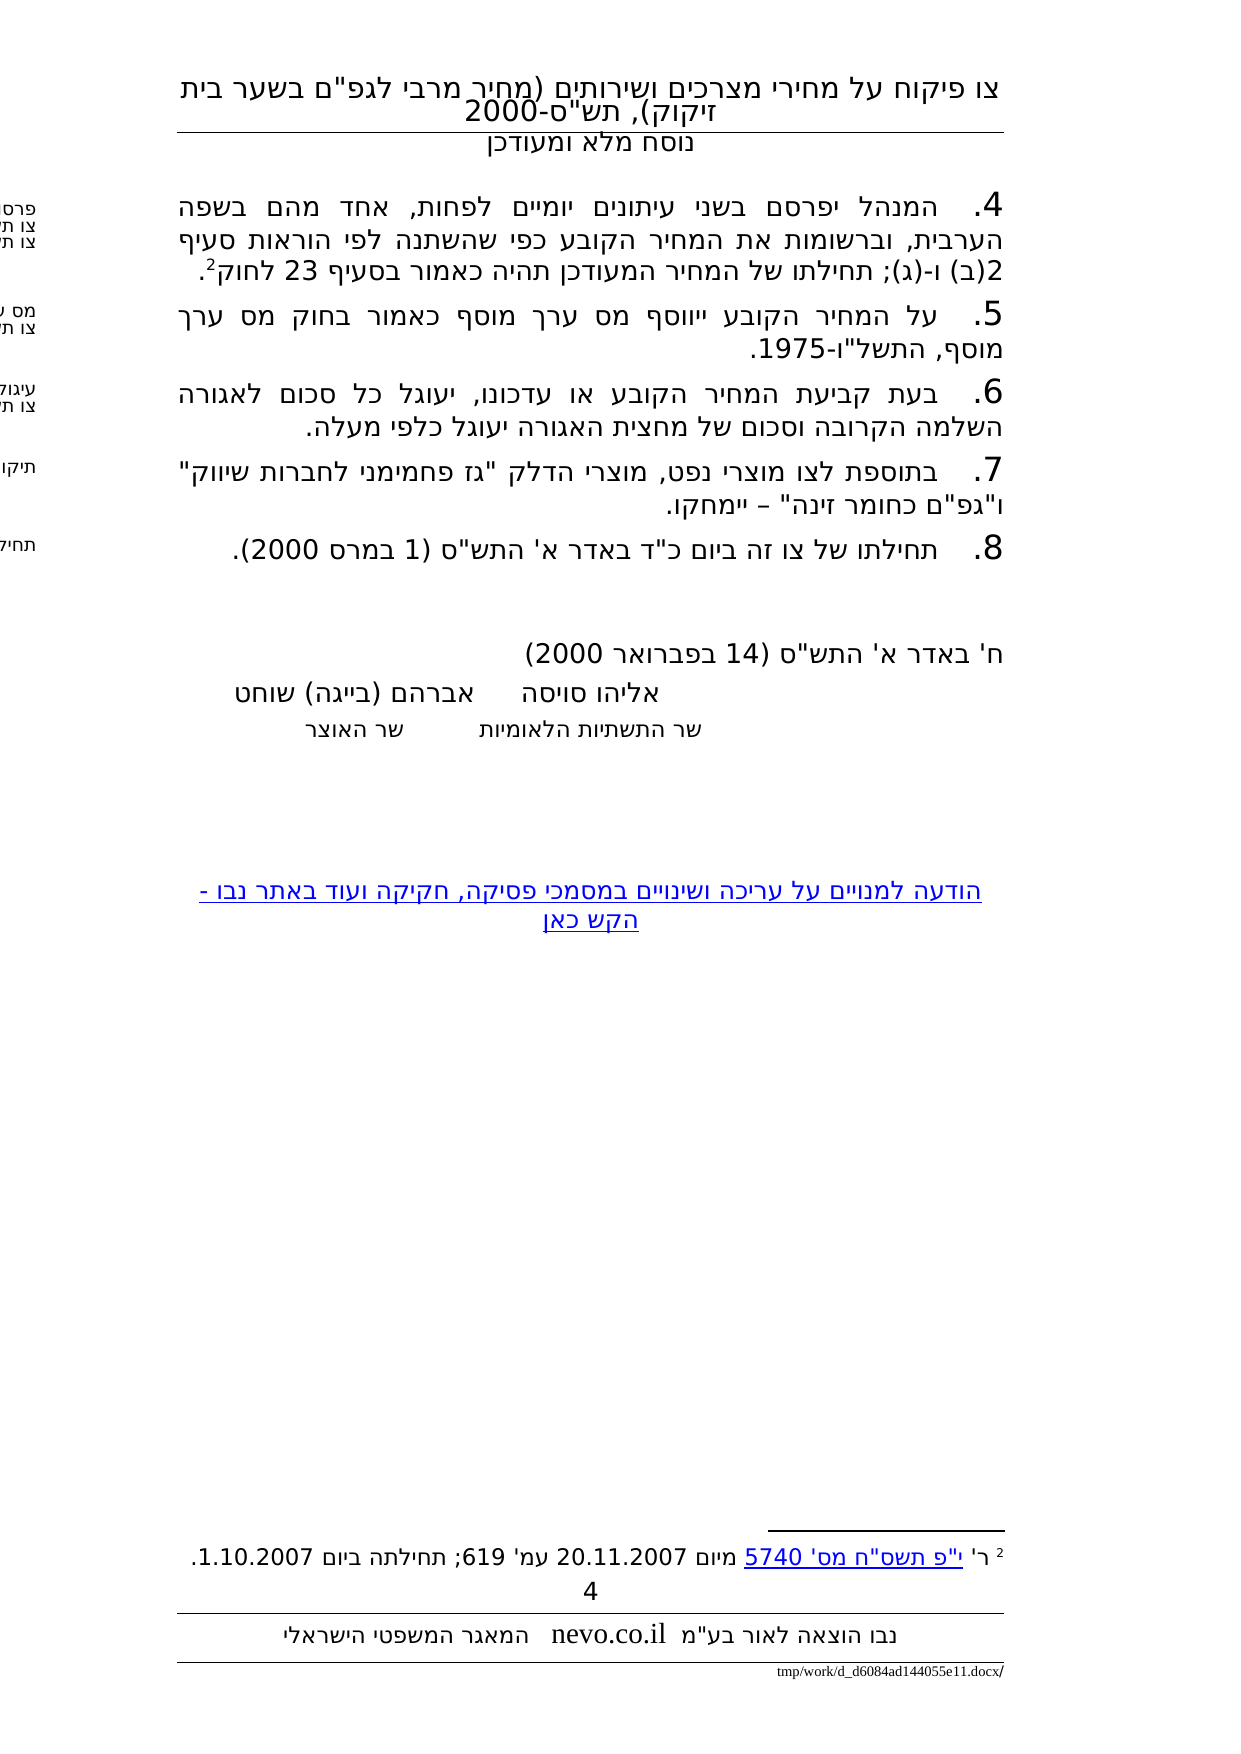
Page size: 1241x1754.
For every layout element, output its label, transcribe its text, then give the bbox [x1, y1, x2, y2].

text 6. בעת קביעת המחיר הקובע או עדכונו, יעוגל כל סכום לאגורה השלמה הקרובה וסכום של מחצית האגורה יעוגל כלפי מעלה. [177, 373, 1004, 443]
text ח' באדר א' התש"ס (14 בפברואר 2000) [177, 638, 1004, 669]
text 5. על המחיר הקובע ייווסף מס ערך מוסף כאמור בחוק מס ערך מוסף, התשל"ו-1975. [177, 295, 1004, 365]
text 7. בתוספת לצו מוצרי נפט, מוצרי הדלק "גז פחמימני לחברות שיווק" ו"גפ"ם כחומר זינה" – יימחקו. [177, 451, 1004, 521]
text 8. תחילתו של צו זה ביום כ"ד באדר א' התש"ס (1 במרס 2000). [177, 528, 1004, 567]
text שר התשתיות הלאומיות שר האוצר [177, 716, 1004, 743]
text הודעה למנויים על עריכה ושינויים במסמכי פסיקה, חקיקה ועוד באתר נבו - הקש כאן [177, 877, 1004, 935]
text אליהו סויסה אברהם (בייגה) שוחט [177, 677, 1004, 709]
text 4. המנהל יפרסם בשני עיתונים יומיים לפחות, אחד מהם בשפה הערבית, וברשומות את המחיר הקובע כפי שהשתנה לפי הוראות סעיף 2(ב) ו-(ג); תחילתו של המחיר המעודכן תהיה כאמור בסעיף 23 לחוק. [177, 185, 1004, 287]
